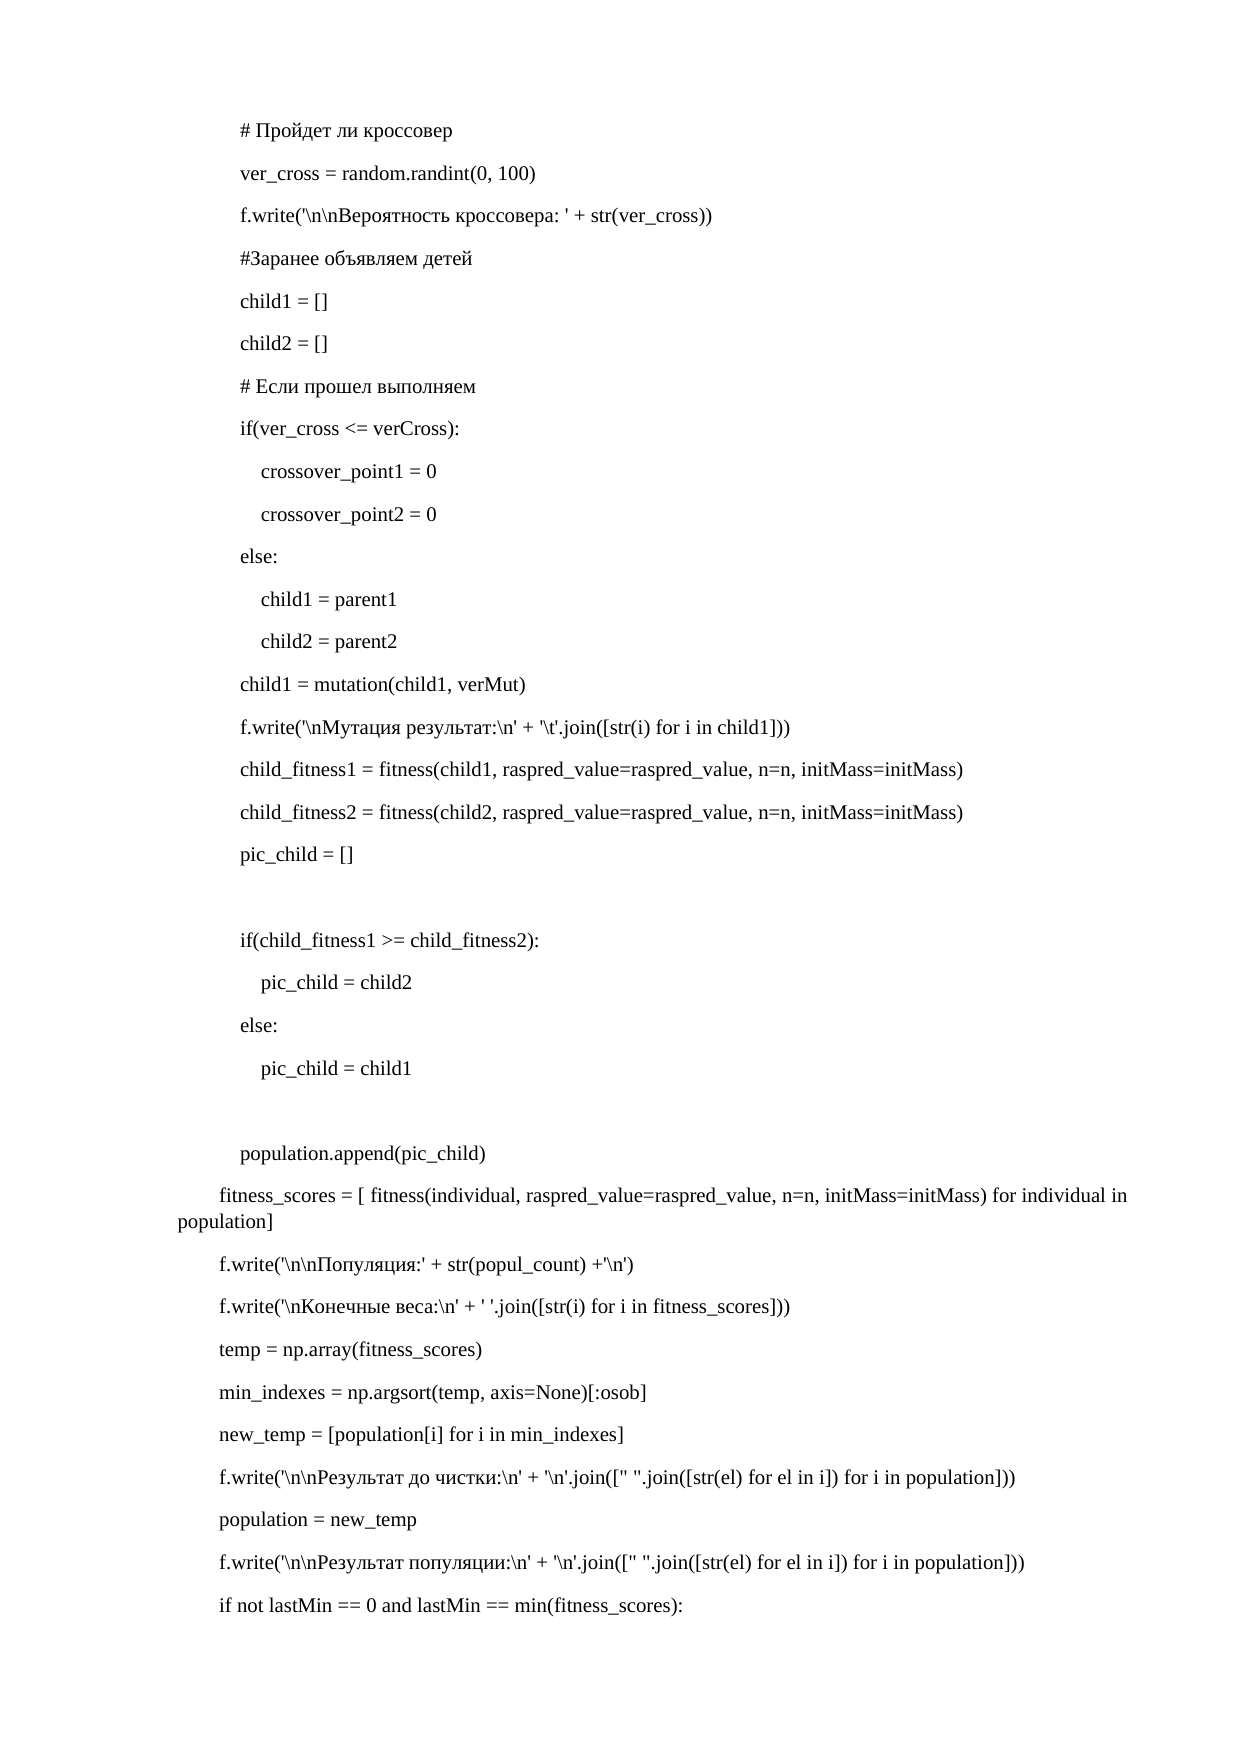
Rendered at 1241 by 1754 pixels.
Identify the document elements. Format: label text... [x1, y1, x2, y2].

text # Если прошел выполняем [177, 374, 1152, 398]
text crossover_point2 = 0 [177, 502, 1152, 526]
text ver_cross = random.randint(0, 100) [177, 161, 1152, 185]
text child_fitness1 = fitness(child1, raspred_value=raspred_value, n=n, initMass=initMass) [177, 757, 1152, 781]
text pic_child = child1 [177, 1055, 1152, 1079]
text child2 = parent2 [177, 629, 1152, 653]
text child1 = [] [177, 288, 1152, 313]
text min_indexes = np.argsort(temp, axis=None)[:osob] [177, 1379, 1152, 1404]
text fitness_scores = [ fitness(individual, raspred_value=raspred_value, n=n, initMass=initMass) for individual in population] [177, 1183, 1152, 1233]
text f.write('\n\nПопуляция:' + str(popul_count) +'\n') [177, 1252, 1152, 1276]
text else: [177, 544, 1152, 568]
text f.write('\nМутация результат:\n' + '\t'.join([str(i) for i in child1])) [177, 714, 1152, 739]
text # Пройдет ли кроссовер [177, 118, 1152, 142]
text if(ver_cross <= verCross): [177, 416, 1152, 440]
text #Заранее объявляем детей [177, 246, 1152, 270]
text child_fitness2 = fitness(child2, raspred_value=raspred_value, n=n, initMass=initMass) [177, 800, 1152, 824]
text new_temp = [population[i] for i in min_indexes] [177, 1422, 1152, 1446]
text pic_child = child2 [177, 970, 1152, 994]
text if not lastMin == 0 and lastMin == min(fitness_scores): [177, 1593, 1152, 1617]
text if(child_fitness1 >= child_fitness2): [177, 928, 1152, 952]
text pic_child = [] [177, 842, 1152, 866]
text f.write('\n\nВероятность кроссовера: ' + str(ver_cross)) [177, 203, 1152, 227]
text child1 = mutation(child1, verMut) [177, 672, 1152, 696]
text f.write('\n\nРезультат до чистки:\n' + '\n'.join([" ".join([str(el) for el in i]) for i in population])) [177, 1465, 1152, 1489]
text population = new_temp [177, 1507, 1152, 1531]
text temp = np.array(fitness_scores) [177, 1337, 1152, 1361]
text crossover_point1 = 0 [177, 459, 1152, 483]
text child1 = parent1 [177, 587, 1152, 611]
text else: [177, 1013, 1152, 1037]
text child2 = [] [177, 331, 1152, 355]
text population.append(pic_child) [177, 1141, 1152, 1165]
text f.write('\n\nРезультат популяции:\n' + '\n'.join([" ".join([str(el) for el in i]) for i in population])) [177, 1550, 1152, 1574]
text f.write('\nКонечные веса:\n' + ' '.join([str(i) for i in fitness_scores])) [177, 1294, 1152, 1318]
